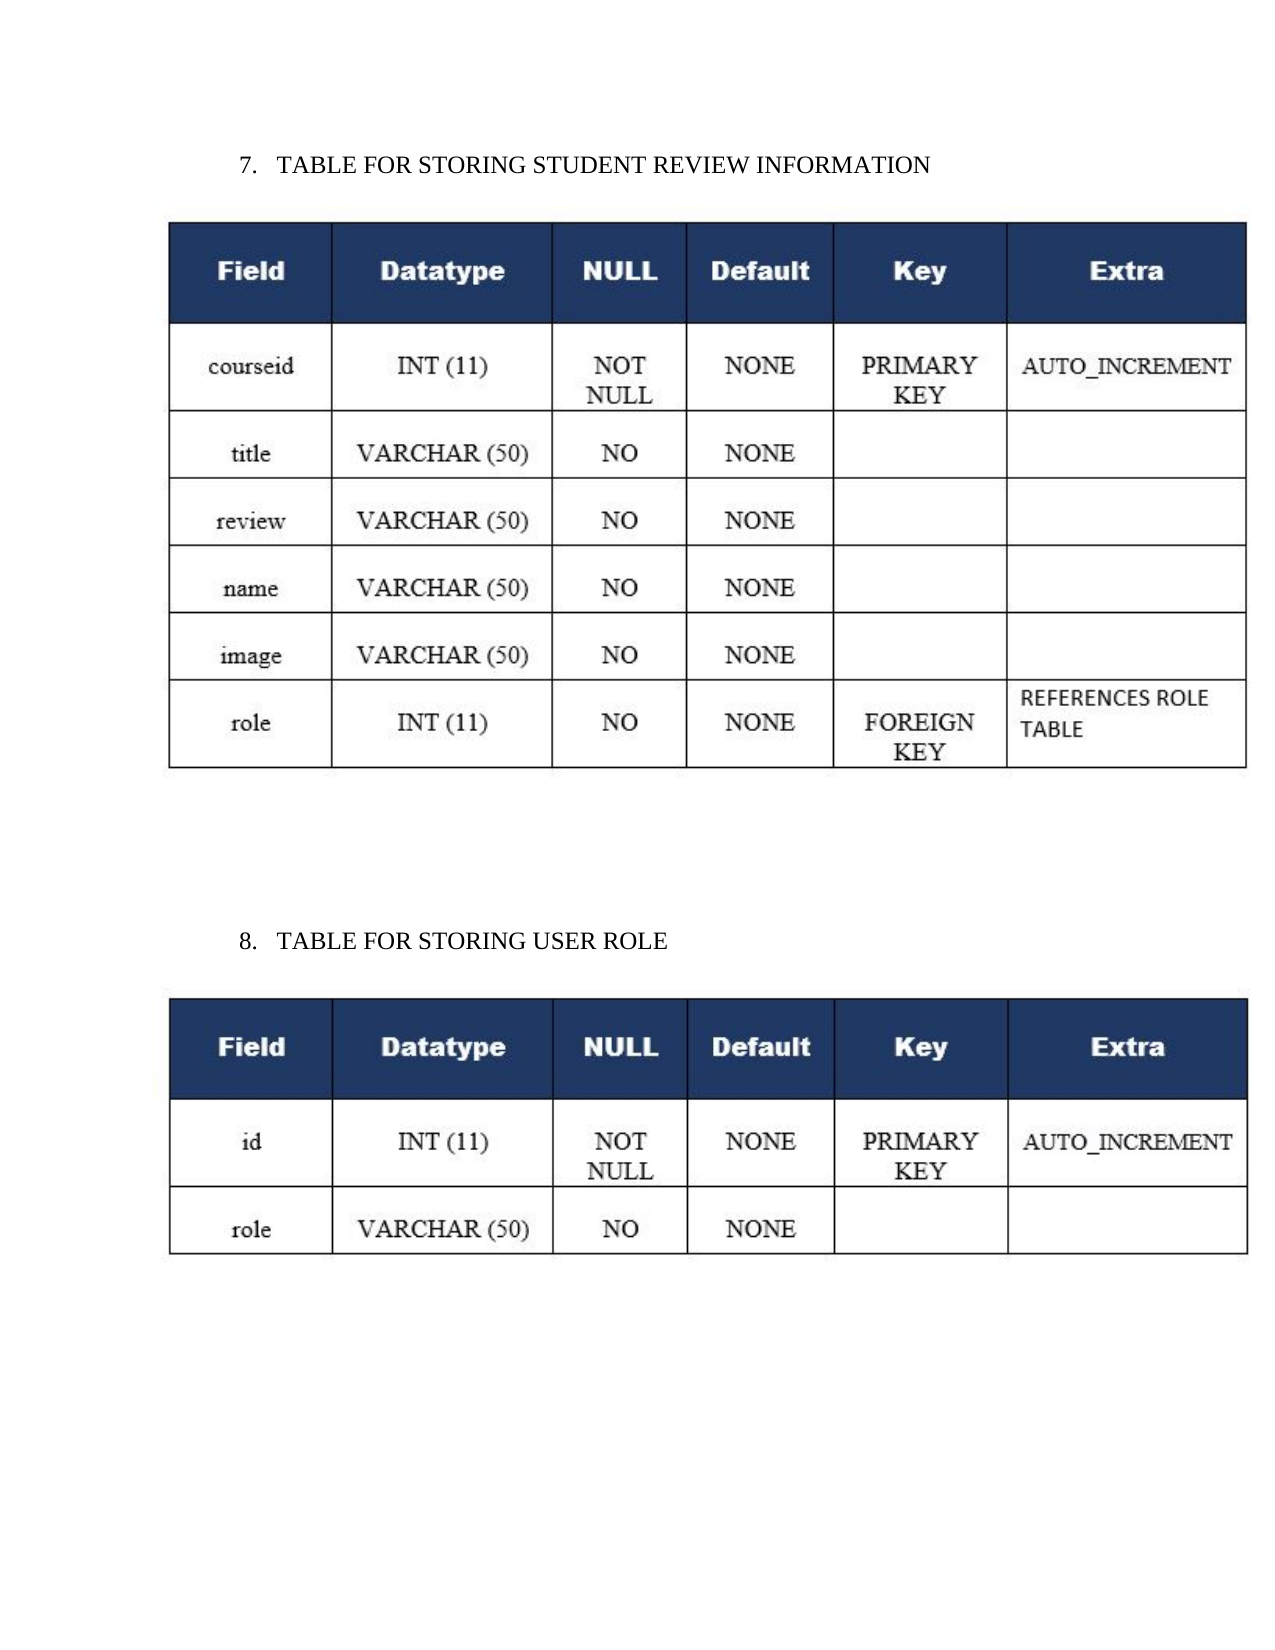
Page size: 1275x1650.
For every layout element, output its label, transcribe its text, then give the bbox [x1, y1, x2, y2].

list TABLE FOR STORING STUDENT REVIEW INFORMATION [239, 150, 1125, 179]
picture [150, 975, 1271, 1283]
picture [150, 202, 1265, 790]
list TABLE FOR STORING USER ROLE [239, 926, 1125, 955]
